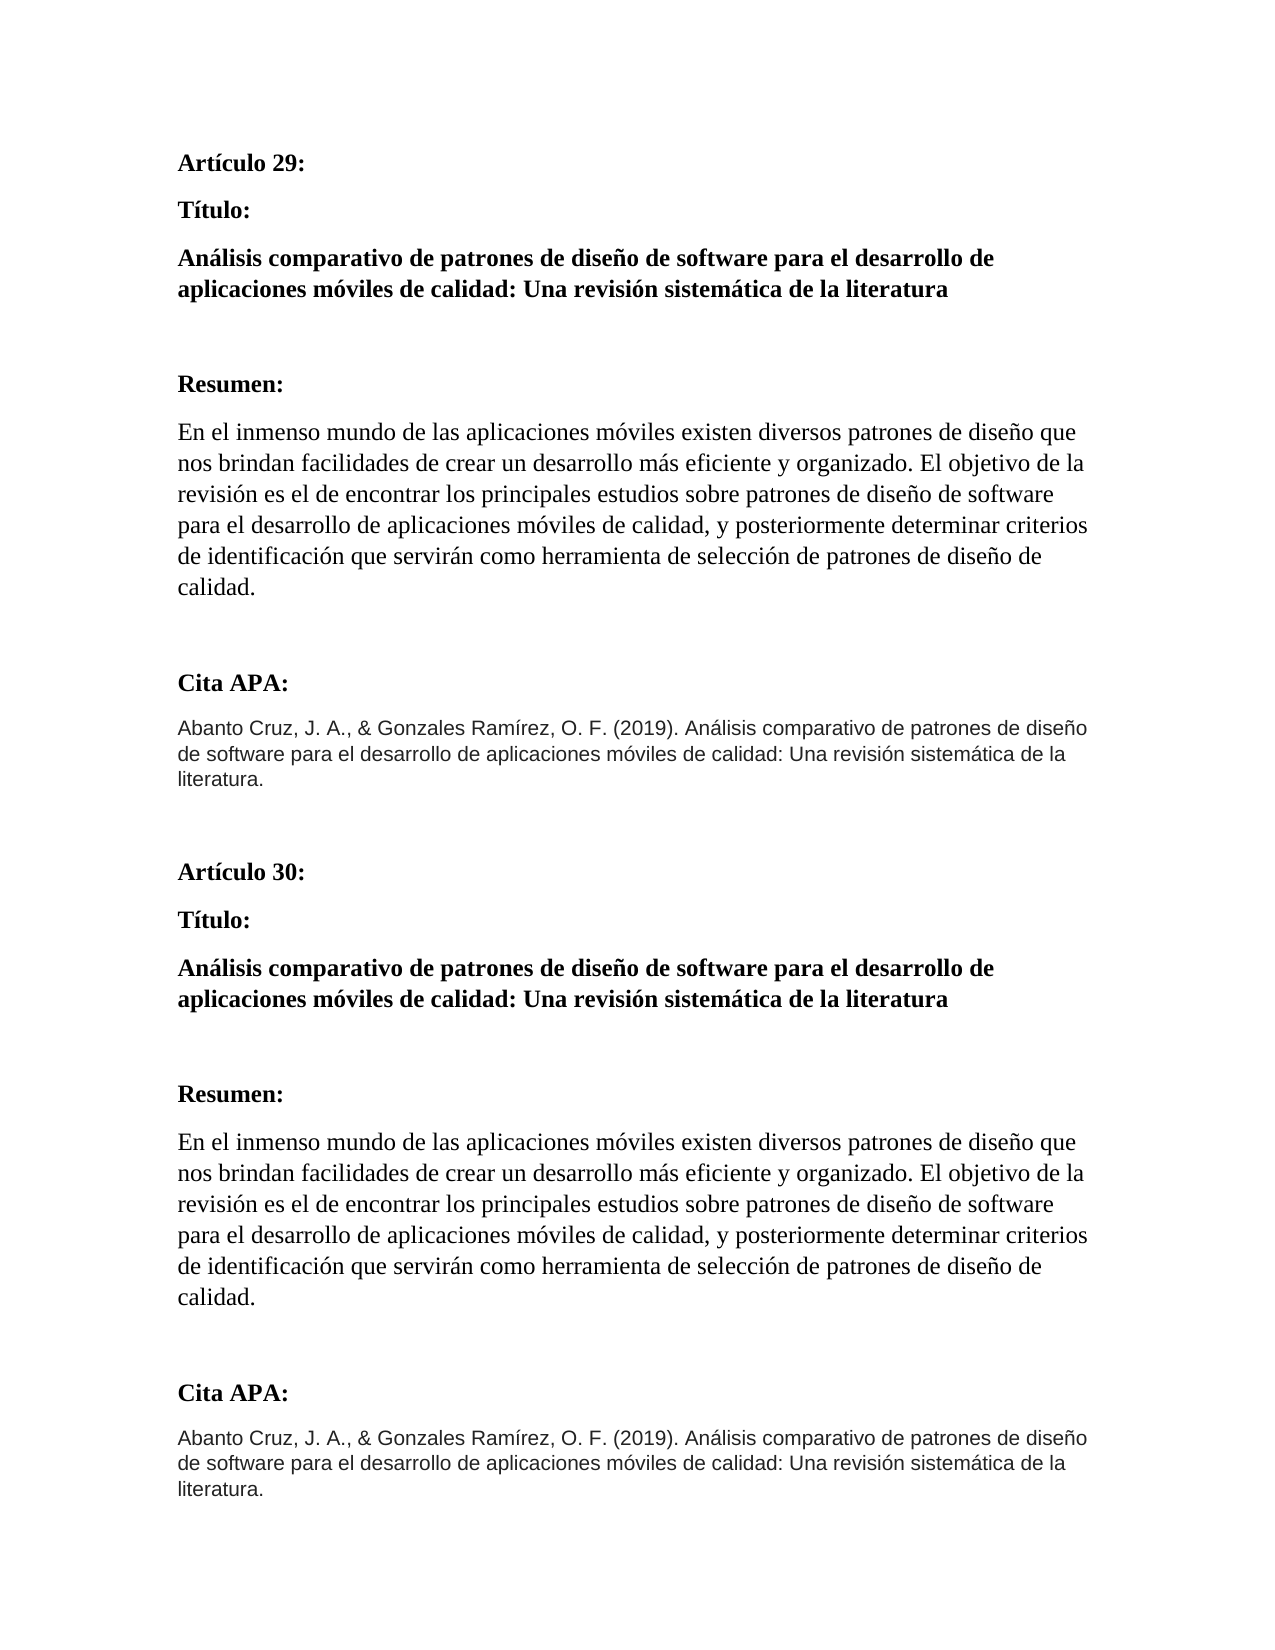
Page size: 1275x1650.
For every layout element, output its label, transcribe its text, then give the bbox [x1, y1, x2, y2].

text Artículo 29: [177, 148, 1098, 176]
text Análisis comparativo de patrones de diseño de software para el desarrollo de aplicaciones móviles de calidad: Una revisión sistemática de la literatura [177, 243, 1098, 303]
text Cita APA: [177, 668, 1098, 697]
text Cita APA: [177, 1378, 1098, 1406]
text Resumen: [177, 369, 1098, 398]
text Título: [177, 195, 1098, 224]
text Resumen: [177, 1079, 1098, 1108]
text Título: [177, 905, 1098, 934]
text Abanto Cruz, J. A., & Gonzales Ramírez, O. F. (2019). Análisis comparativo de patrones de diseño de software para el desarrollo de aplicaciones móviles de calidad: Una revisión sistemática de la literatura. [177, 1425, 1098, 1501]
text Abanto Cruz, J. A., & Gonzales Ramírez, O. F. (2019). Análisis comparativo de patrones de diseño de software para el desarrollo de aplicaciones móviles de calidad: Una revisión sistemática de la literatura. [177, 716, 1098, 791]
text Análisis comparativo de patrones de diseño de software para el desarrollo de aplicaciones móviles de calidad: Una revisión sistemática de la literatura [177, 953, 1098, 1013]
text Artículo 30: [177, 857, 1098, 886]
